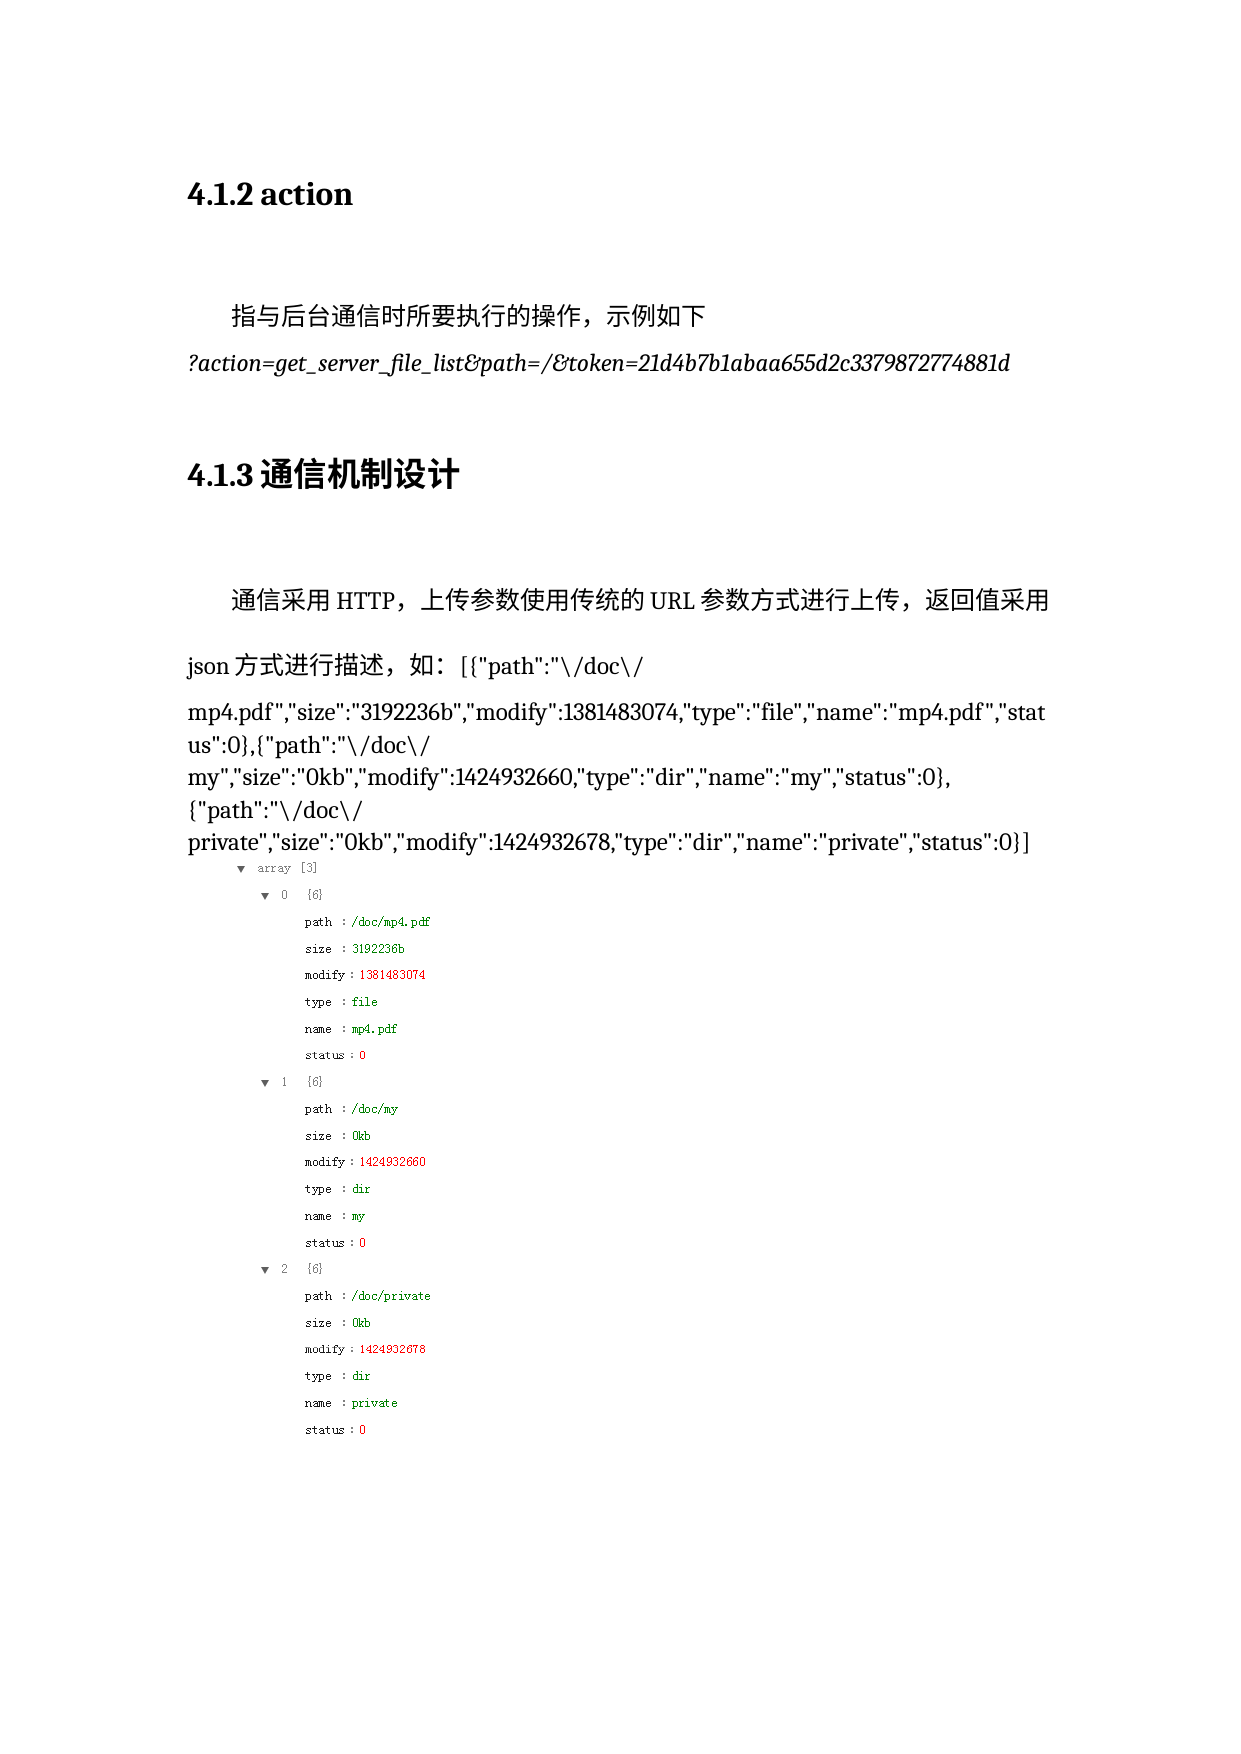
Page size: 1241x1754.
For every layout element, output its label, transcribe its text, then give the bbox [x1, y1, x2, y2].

text ?action=get_server_file_list&path=/&token=21d4b7b1abaa655d2c3379872774881d [187, 347, 1053, 379]
picture [231, 858, 486, 1446]
subtitle 4.1.2 action [187, 162, 1053, 227]
text 通信采用HTTP，上传参数使用传统的URL参数方式进行上传，返回值采用json方式进行描述，如：[{"path":"\/doc\/mp4.pdf","size":"3192236b","modify":1381483074,"type":"file","name":"mp4.pdf","status":0},{"path":"\/doc\/my","size":"0kb","modify":1424932660,"type":"dir","name":"my","status":0},{"path":"\/doc\/private","size":"0kb","modify":1424932678,"type":"dir","name":"private","status":0}] [187, 566, 1053, 859]
text 指与后台通信时所要执行的操作，示例如下 [187, 282, 1053, 347]
subtitle 4.1.3通信机制设计 [187, 439, 1053, 504]
